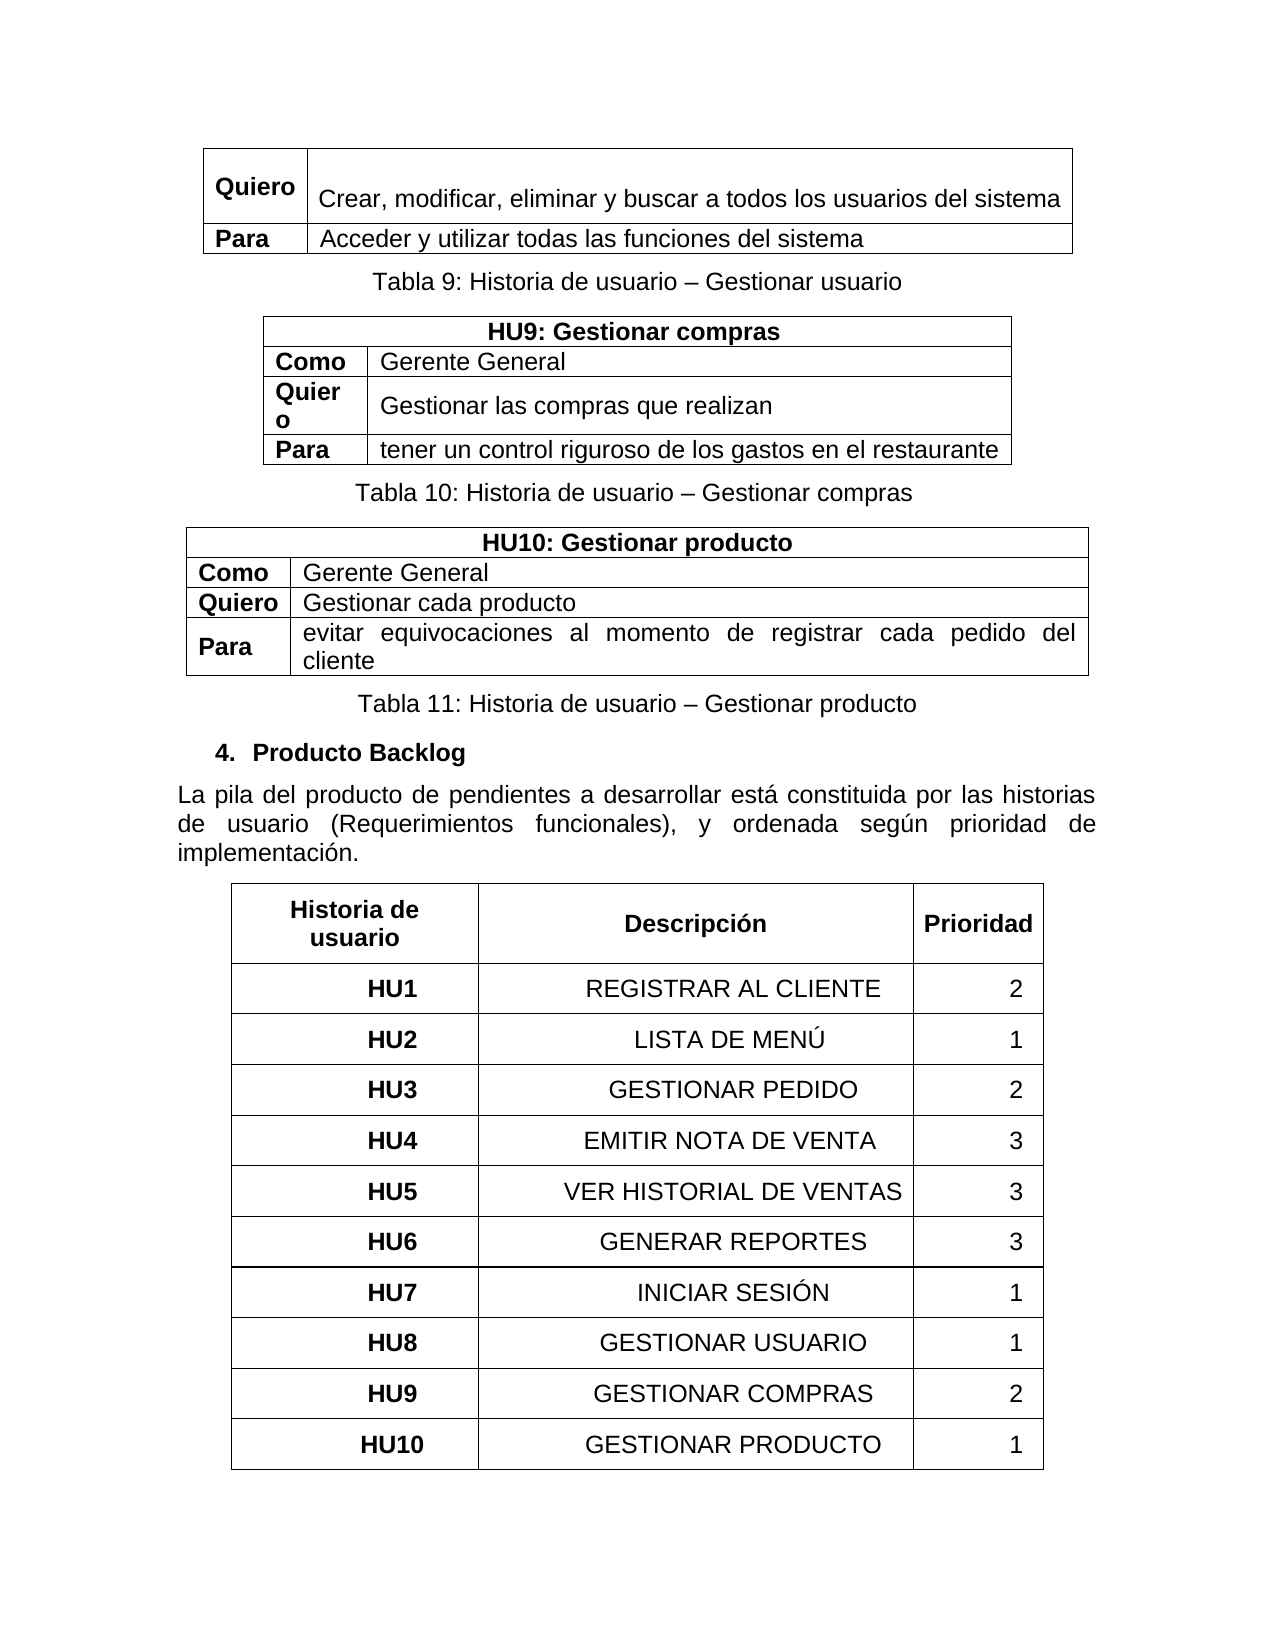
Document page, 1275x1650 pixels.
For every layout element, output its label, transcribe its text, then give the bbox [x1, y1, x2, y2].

table_cell 3 [914, 1116, 1043, 1165]
table_cell 2 [914, 1369, 1043, 1418]
table_cell EMITIR NOTA DE VENTA [479, 1116, 913, 1165]
table_cell Quiero [204, 149, 307, 223]
table_cell 2 [914, 1065, 1043, 1114]
text La pila del producto de pendientes a desarrollar está constituida por las historias de usuario (Requerimientos funcionales), y ordenada según prioridad de implementación. [177, 780, 1098, 867]
table_cell HU9 [232, 1369, 478, 1418]
table_cell HU2 [232, 1014, 478, 1064]
table_cell VER HISTORIAL DE VENTAS [479, 1166, 913, 1216]
table_header Prioridad [914, 884, 1043, 963]
table_header Descripción [479, 884, 913, 963]
table_cell HU7 [232, 1268, 478, 1317]
table_cell LISTA DE MENÚ [479, 1014, 913, 1064]
table_cell Para [204, 224, 307, 253]
table_cell Para [187, 618, 290, 675]
table_cell Gerente General [368, 347, 1011, 376]
text Tabla 10: Historia de usuario – Gestionar compras [177, 478, 1098, 506]
subtitle Producto Backlog [215, 738, 1098, 767]
table_cell Para [264, 435, 367, 464]
table_cell HU1 [232, 964, 478, 1013]
table_cell 3 [914, 1166, 1043, 1216]
table_cell evitar equivocaciones al momento de registrar cada pedido del cliente [291, 618, 1088, 675]
table_cell HU4 [232, 1116, 478, 1165]
table_cell GESTIONAR USUARIO [479, 1318, 913, 1368]
table_cell 1 [914, 1014, 1043, 1064]
table_cell Gestionar cada producto [291, 588, 1088, 617]
table_cell 1 [914, 1268, 1043, 1317]
table_cell HU3 [232, 1065, 478, 1114]
table_cell GESTIONAR COMPRAS [479, 1369, 913, 1418]
table_cell 3 [914, 1217, 1043, 1266]
table_cell Gerente General [291, 558, 1088, 587]
table_cell 1 [914, 1419, 1043, 1469]
table_cell Como [187, 558, 290, 587]
table_cell HU8 [232, 1318, 478, 1368]
table_header HU10: Gestionar producto [187, 528, 1088, 557]
table_cell Acceder y utilizar todas las funciones del sistema [308, 224, 1072, 253]
table_cell Como [264, 347, 367, 376]
text Tabla 9: Historia de usuario – Gestionar usuario [177, 267, 1098, 295]
table_cell Quiero [264, 377, 367, 434]
table_cell HU10 [232, 1419, 478, 1469]
table_cell HU5 [232, 1166, 478, 1216]
table_cell Quiero [187, 588, 290, 617]
table_cell 2 [914, 964, 1043, 1013]
table_cell 1 [914, 1318, 1043, 1368]
table_cell Crear, modificar, eliminar y buscar a todos los usuarios del sistema [308, 149, 1072, 223]
table_cell INICIAR SESIÓN [479, 1268, 913, 1317]
table_cell GESTIONAR PEDIDO [479, 1065, 913, 1114]
table_cell GESTIONAR PRODUCTO [479, 1419, 913, 1469]
table_cell tener un control riguroso de los gastos en el restaurante [368, 435, 1011, 464]
table_cell GENERAR REPORTES [479, 1217, 913, 1266]
table_cell HU6 [232, 1217, 478, 1266]
table_header HU9: Gestionar compras [264, 317, 1011, 346]
table_header Historia de usuario [232, 884, 478, 963]
table_cell Gestionar las compras que realizan [368, 377, 1011, 434]
table_cell REGISTRAR AL CLIENTE [479, 964, 913, 1013]
text Tabla 11: Historia de usuario – Gestionar producto [177, 689, 1098, 717]
